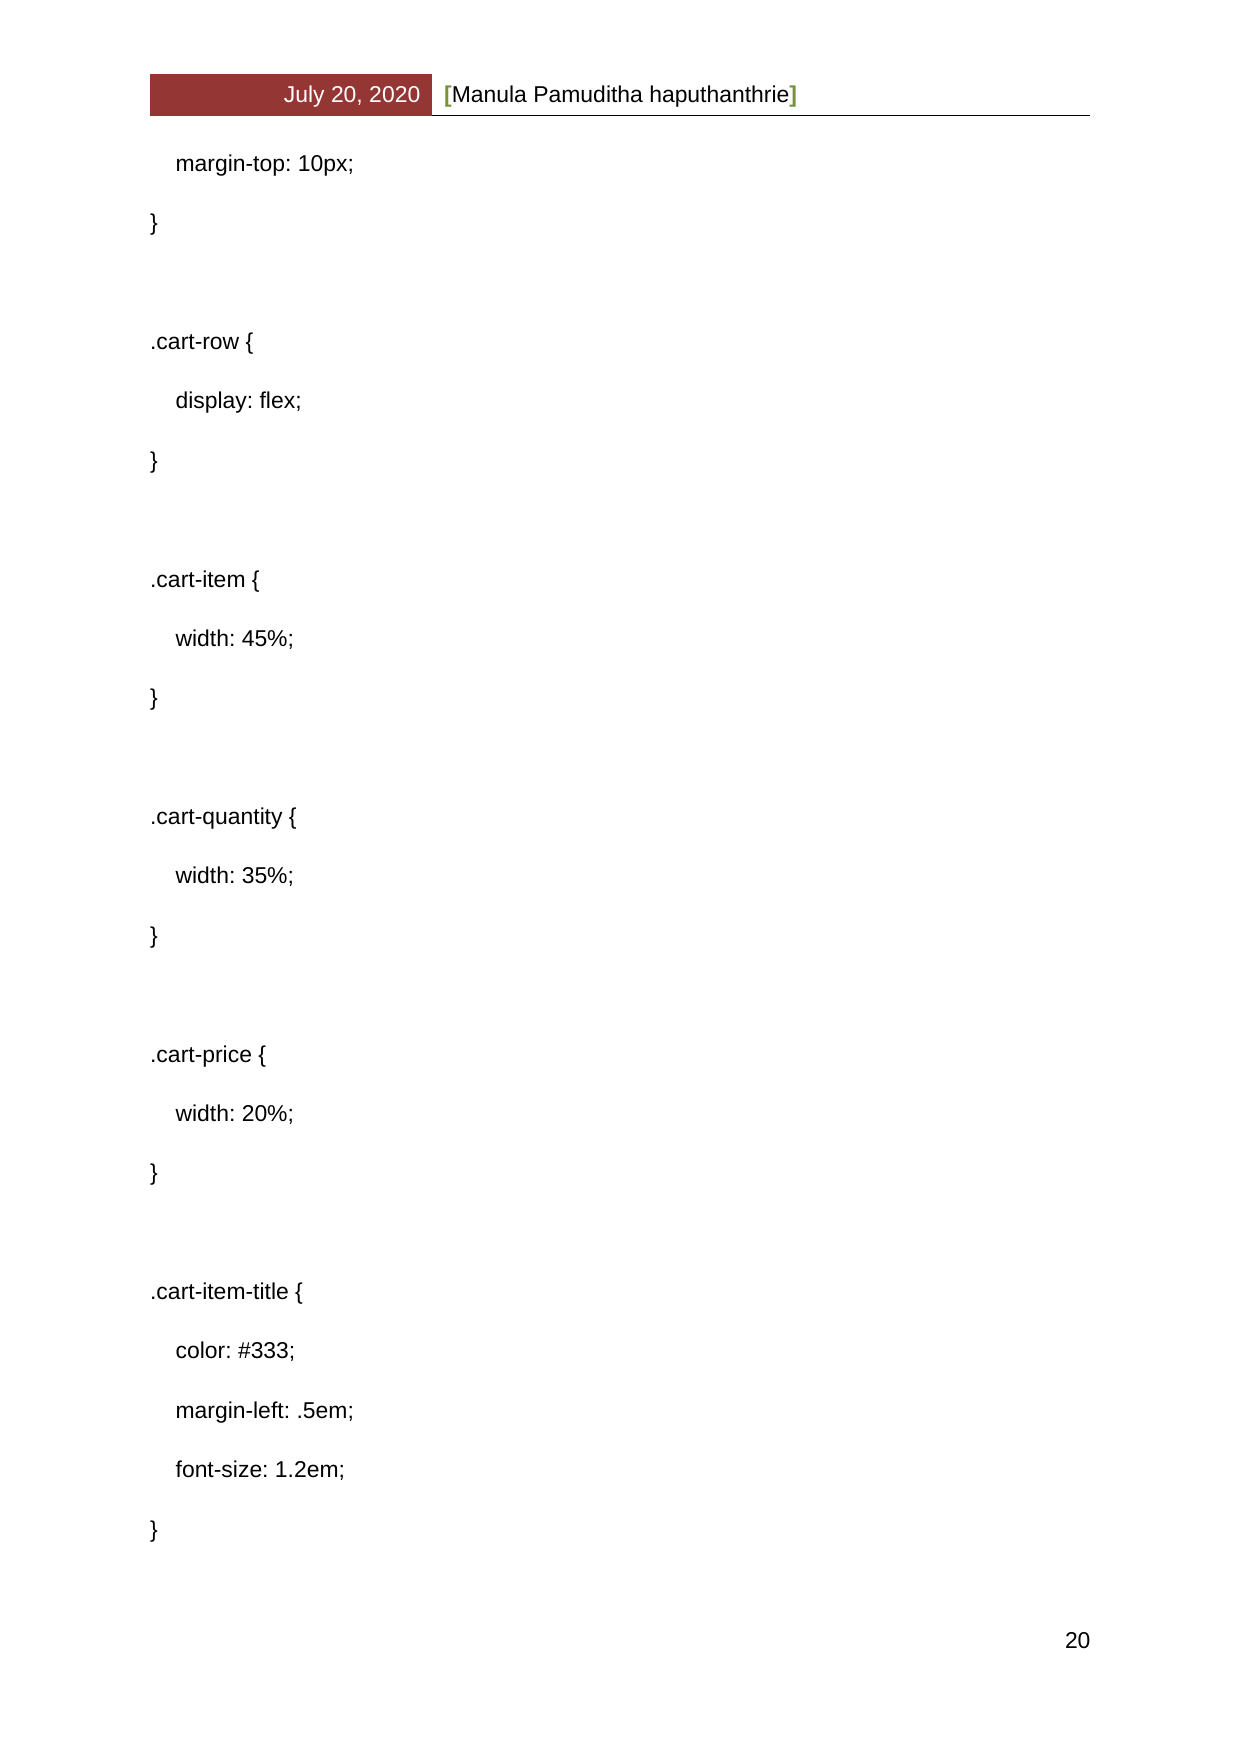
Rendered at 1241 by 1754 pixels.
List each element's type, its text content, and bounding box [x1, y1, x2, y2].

text } [150, 447, 1090, 473]
text font-size: 1.2em; [150, 1456, 1090, 1483]
text margin-left: .5em; [150, 1397, 1090, 1423]
text .cart-item { [150, 566, 1090, 592]
text } [150, 1159, 1090, 1186]
text width: 45%; [150, 625, 1090, 651]
text } [150, 1516, 1090, 1542]
text width: 35%; [150, 862, 1090, 889]
text } [150, 684, 1090, 711]
text margin-top: 10px; [150, 150, 1090, 176]
text display: flex; [150, 387, 1090, 414]
text width: 20%; [150, 1100, 1090, 1126]
text .cart-item-title { [150, 1278, 1090, 1304]
text .cart-quantity { [150, 803, 1090, 829]
text .cart-row { [150, 328, 1090, 354]
text } [150, 922, 1090, 948]
text color: #333; [150, 1337, 1090, 1364]
text } [150, 209, 1090, 236]
text .cart-price { [150, 1041, 1090, 1067]
